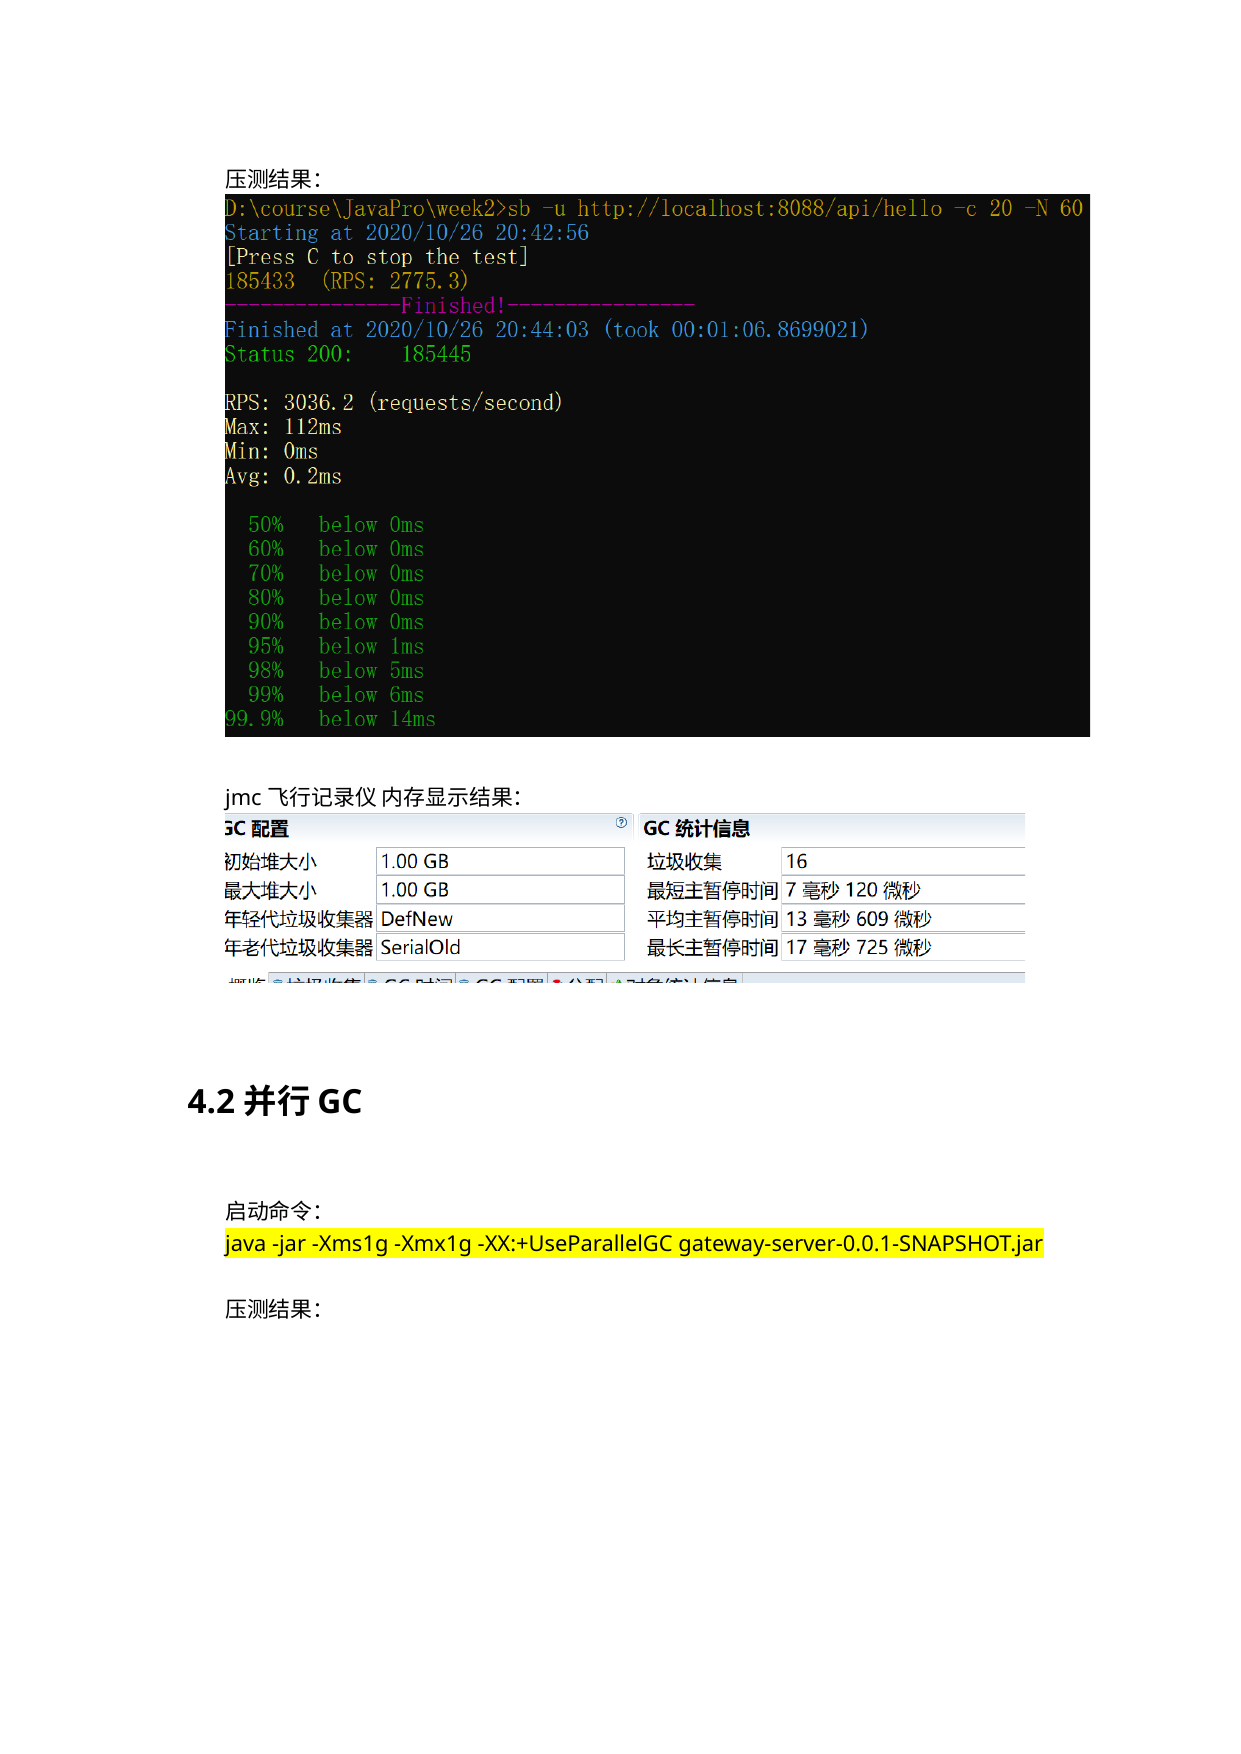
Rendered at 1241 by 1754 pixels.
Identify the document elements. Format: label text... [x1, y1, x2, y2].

list 启动命令： [225, 1194, 1053, 1226]
subtitle 4.2 并行GC [187, 1067, 1053, 1132]
picture [225, 812, 1025, 983]
list 压测结果： [225, 162, 1053, 194]
picture [225, 194, 1091, 737]
list 压测结果： [225, 1291, 1053, 1324]
list jmc 飞行记录仪 内存显示结果： [225, 779, 1053, 812]
list java -jar -Xms1g -Xmx1g -XX:+UseParallelGC gateway-server-0.0.1-SNAPSHOT.jar [225, 1226, 1053, 1259]
